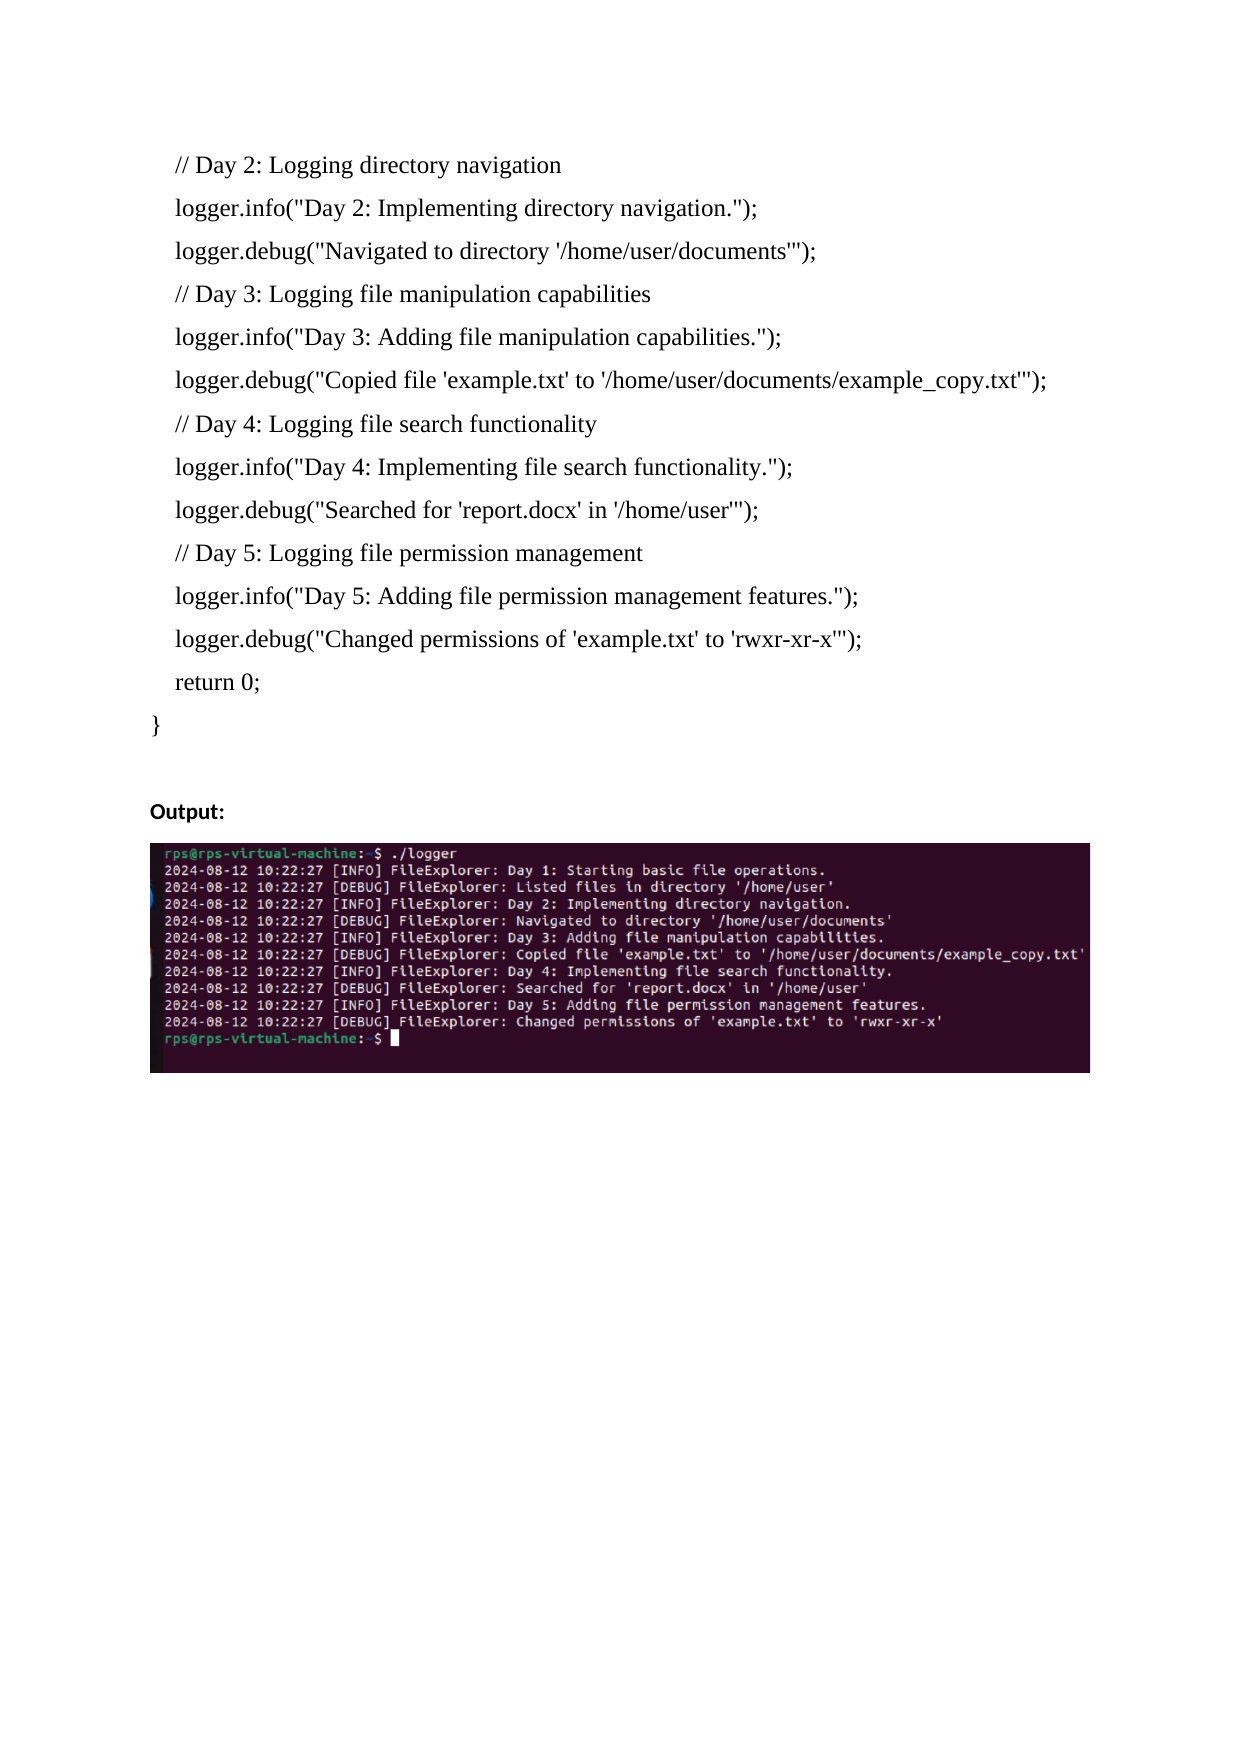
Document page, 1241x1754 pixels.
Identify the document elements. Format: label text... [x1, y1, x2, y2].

text logger.info("Day 2: Implementing directory navigation."); [150, 193, 1090, 222]
text // Day 2: Logging directory navigation [150, 150, 1090, 179]
text logger.info("Day 4: Implementing file search functionality."); [150, 452, 1090, 481]
text logger.debug("Searched for 'report.docx' in '/home/user'"); [150, 495, 1090, 524]
text Output: [150, 797, 1090, 825]
picture [150, 843, 1091, 1073]
text // Day 3: Logging file manipulation capabilities [150, 279, 1090, 308]
text } [150, 711, 1090, 739]
text return 0; [150, 667, 1090, 696]
text logger.debug("Navigated to directory '/home/user/documents'"); [150, 236, 1090, 265]
text // Day 4: Logging file search functionality [150, 409, 1090, 437]
text // Day 5: Logging file permission management [150, 538, 1090, 567]
text logger.debug("Copied file 'example.txt' to '/home/user/documents/example_copy.txt'"); [150, 366, 1090, 394]
text logger.info("Day 5: Adding file permission management features."); [150, 581, 1090, 610]
text logger.debug("Changed permissions of 'example.txt' to 'rwxr-xr-x'"); [150, 624, 1090, 653]
text logger.info("Day 3: Adding file manipulation capabilities."); [150, 322, 1090, 351]
